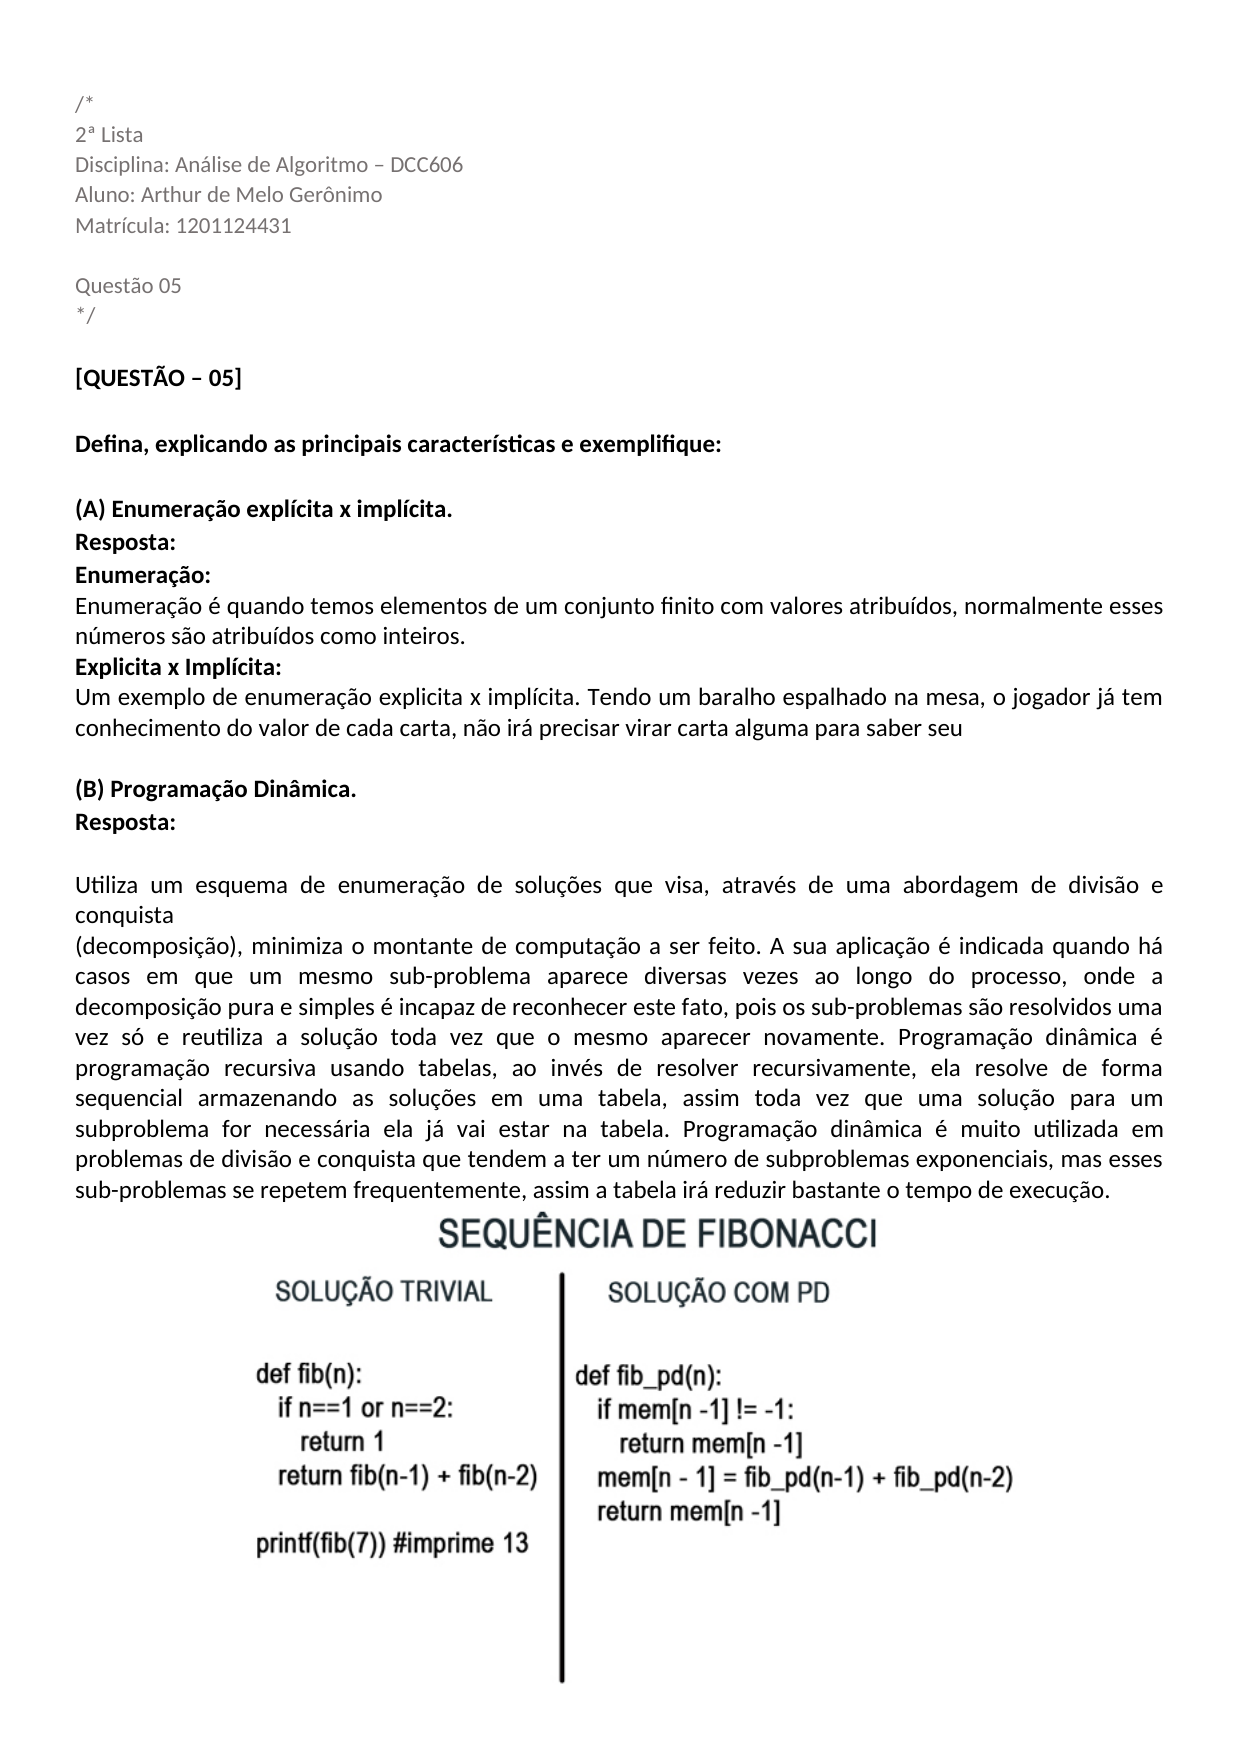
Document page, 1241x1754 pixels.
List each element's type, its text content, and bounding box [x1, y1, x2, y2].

text */ [75, 301, 1165, 329]
text Disciplina: Análise de Algoritmo – DCC606 [75, 150, 1165, 178]
text Explicita x Implícita: [75, 651, 1165, 681]
text Matrícula: 1201124431 [75, 211, 1165, 239]
picture [220, 1204, 1020, 1697]
text Aluno: Arthur de Melo Gerônimo [75, 181, 1165, 209]
text Enumeração é quando temos elementos de um conjunto finito com valores atribuídos, normalmente esses números são atribuídos como inteiros. [75, 590, 1165, 651]
text Defina, explicando as principais características e exemplifique: [75, 428, 1165, 458]
text Questão 05 [75, 271, 1165, 299]
text [QUESTÃO – 05] [75, 362, 1165, 392]
text Utiliza um esquema de enumeração de soluções que visa, através de uma abordagem de divisão e conquista [75, 869, 1165, 930]
text 2ª Lista [75, 120, 1165, 148]
text /* [75, 90, 1165, 118]
text (A) Enumeração explícita x implícita. [75, 493, 1165, 524]
text Resposta: [75, 526, 1165, 557]
text (B) Programação Dinâmica. [75, 773, 1165, 803]
text Enumeração: [75, 559, 1165, 590]
text (decomposição), minimiza o montante de computação a ser feito. A sua aplicação é indicada quando há casos em que um mesmo sub-problema aparece diversas vezes ao longo do processo, onde a decomposição pura e simples é incapaz de reconhecer este fato, pois os sub-problemas são resolvidos uma vez só e reutiliza a solução toda vez que o mesmo aparecer novamente. Programação dinâmica é programação recursiva usando tabelas, ao invés de resolver recursivamente, ela resolve de forma sequencial armazenando as soluções em uma tabela, assim toda vez que uma solução para um subproblema for necessária ela já vai estar na tabela. Programação dinâmica é muito utilizada em problemas de divisão e conquista que tendem a ter um número de subproblemas exponenciais, mas esses sub-problemas se repetem frequentemente, assim a tabela irá reduzir bastante o tempo de execução. [75, 930, 1165, 1204]
text Um exemplo de enumeração explicita x implícita. Tendo um baralho espalhado na mesa, o jogador já tem conhecimento do valor de cada carta, não irá precisar virar carta alguma para saber seu [75, 681, 1165, 742]
text Resposta: [75, 806, 1165, 836]
